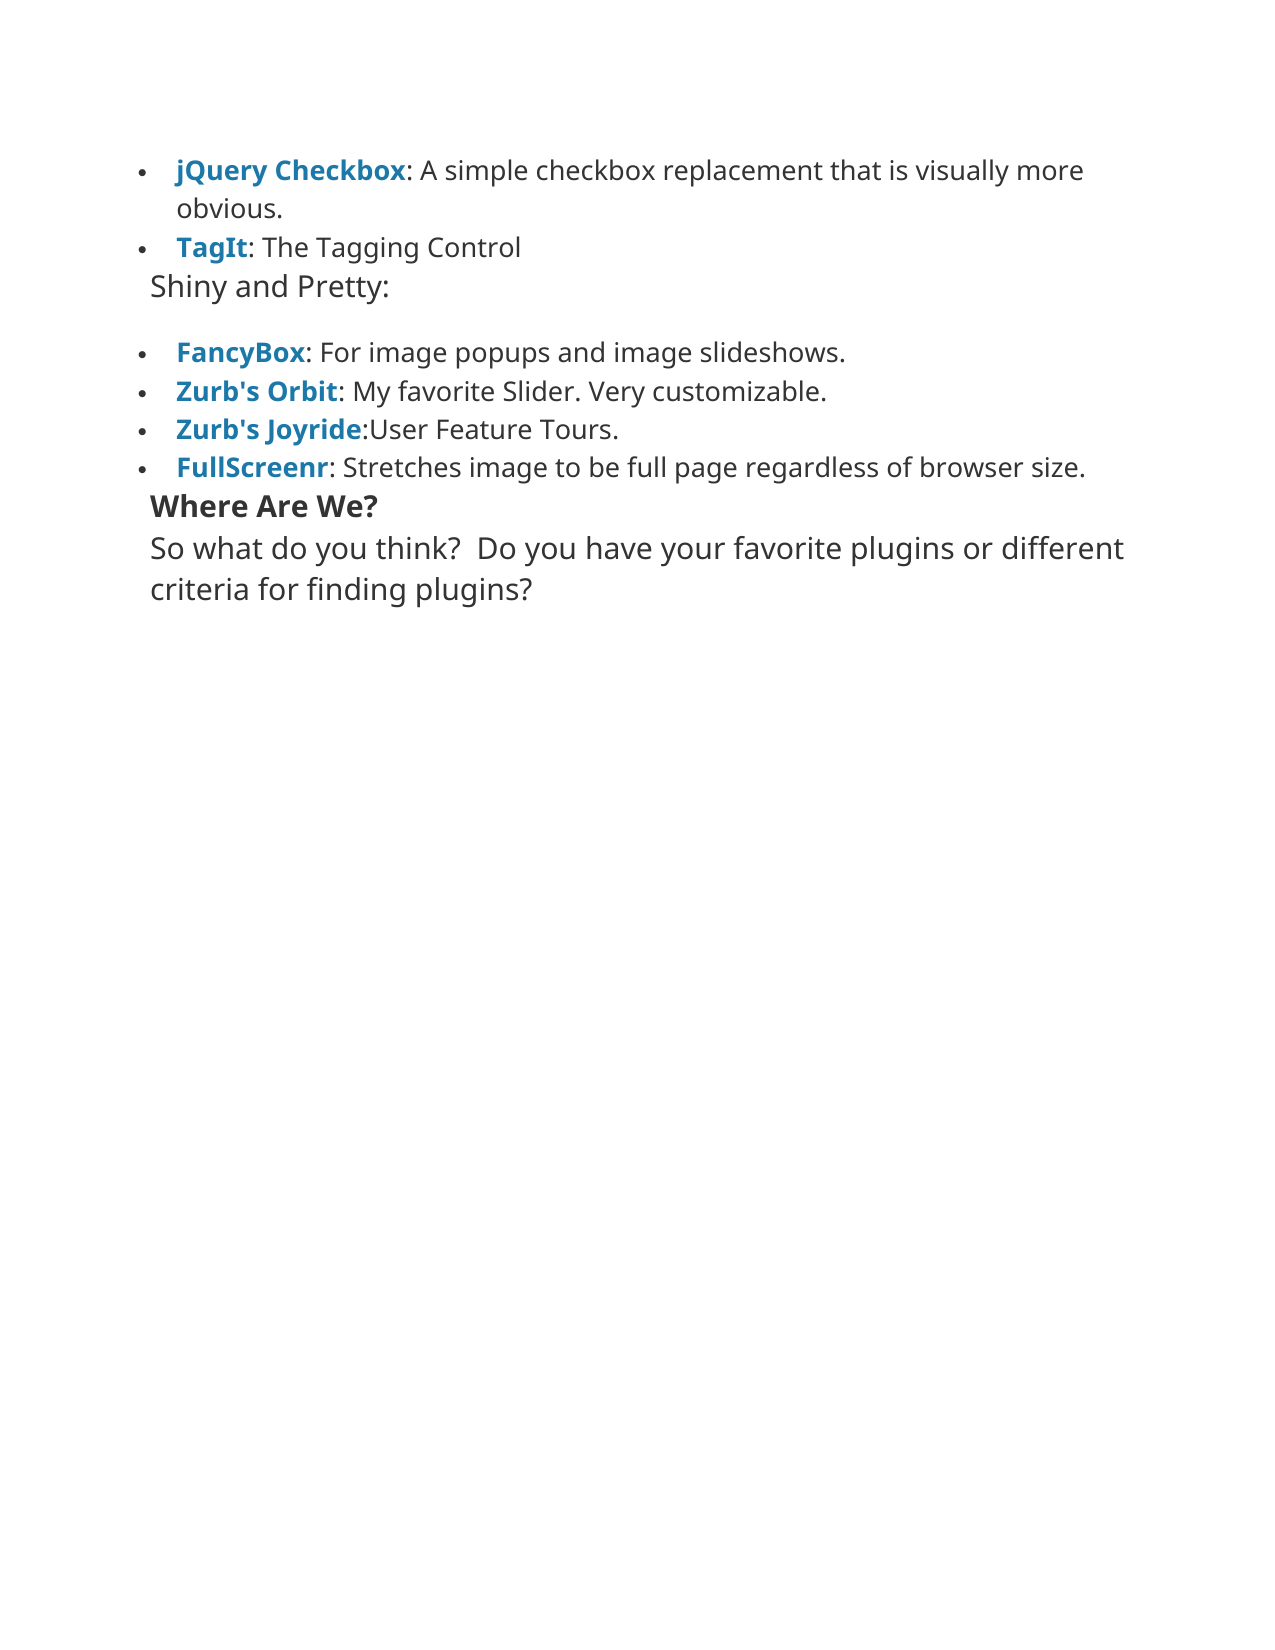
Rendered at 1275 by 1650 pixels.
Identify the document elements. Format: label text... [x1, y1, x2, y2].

text Where Are We? [150, 486, 1125, 527]
list jQuery Checkbox: A simple checkbox replacement that is visually more obvious. [139, 150, 1125, 227]
list TagIt: The Tagging Control [139, 227, 1125, 265]
list FullScreenr: Stretches image to be full page regardless of browser size. [139, 447, 1125, 486]
text Shiny and Pretty: [150, 265, 1125, 306]
list FancyBox: For image popups and image slideshows. [139, 332, 1125, 371]
text So what do you think? Do you have your favorite plugins or different criteria for finding plugins? [150, 527, 1125, 609]
list Zurb's Orbit: My favorite Slider. Very customizable. [139, 371, 1125, 409]
list Zurb's Joyride:User Feature Tours. [139, 409, 1125, 447]
